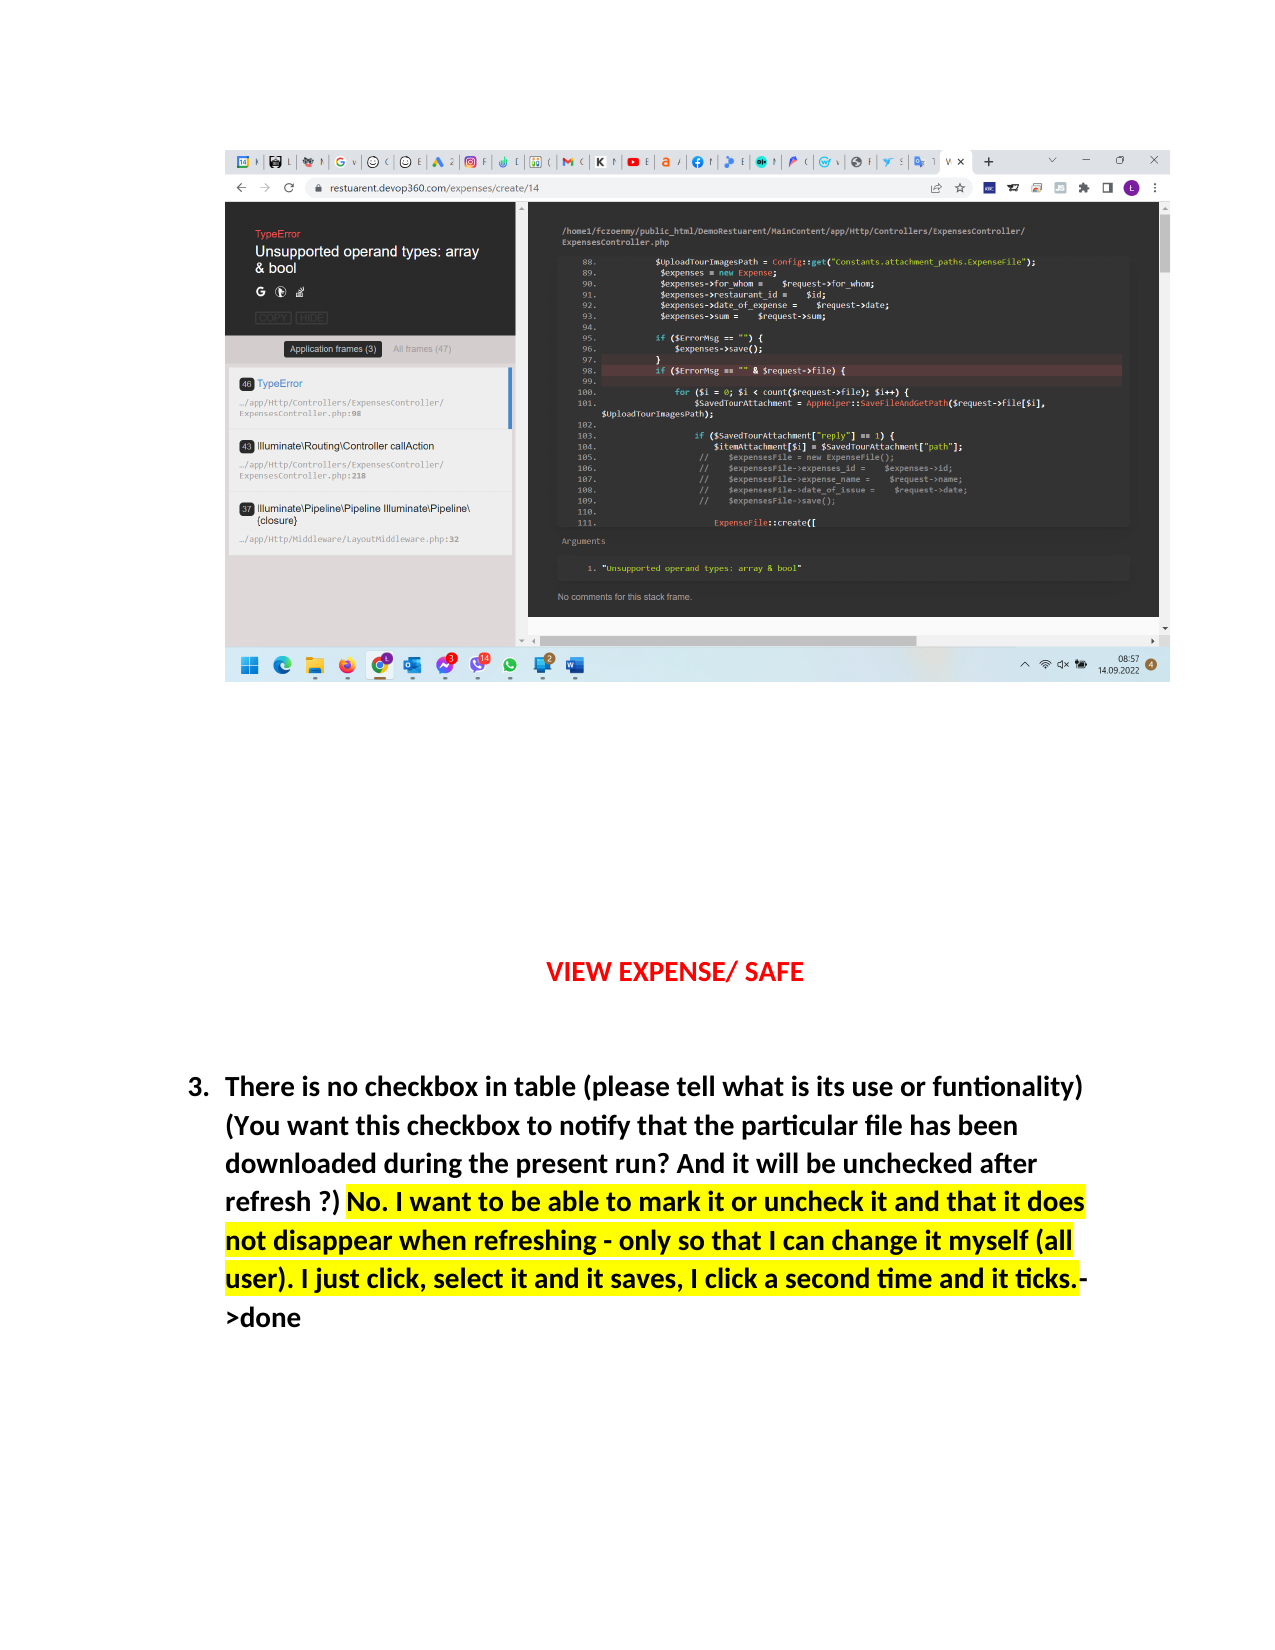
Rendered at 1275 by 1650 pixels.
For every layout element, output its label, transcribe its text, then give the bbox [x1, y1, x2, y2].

picture [225, 150, 1171, 682]
list There is no checkbox in table (please tell what is its use or funtionality) (You want this checkbox to notify that the particular file has been downloaded during the present run? And it will be unchecked after refresh ?) No. I want to be able to mark it or uncheck it and that it does not disappear when refreshing - only so that I can change it myself (all user). I just click, select it and it saves, I click a second time and it ticks.->done [187, 1068, 1125, 1334]
list VIEW EXPENSE/ SAFE [225, 953, 1125, 988]
